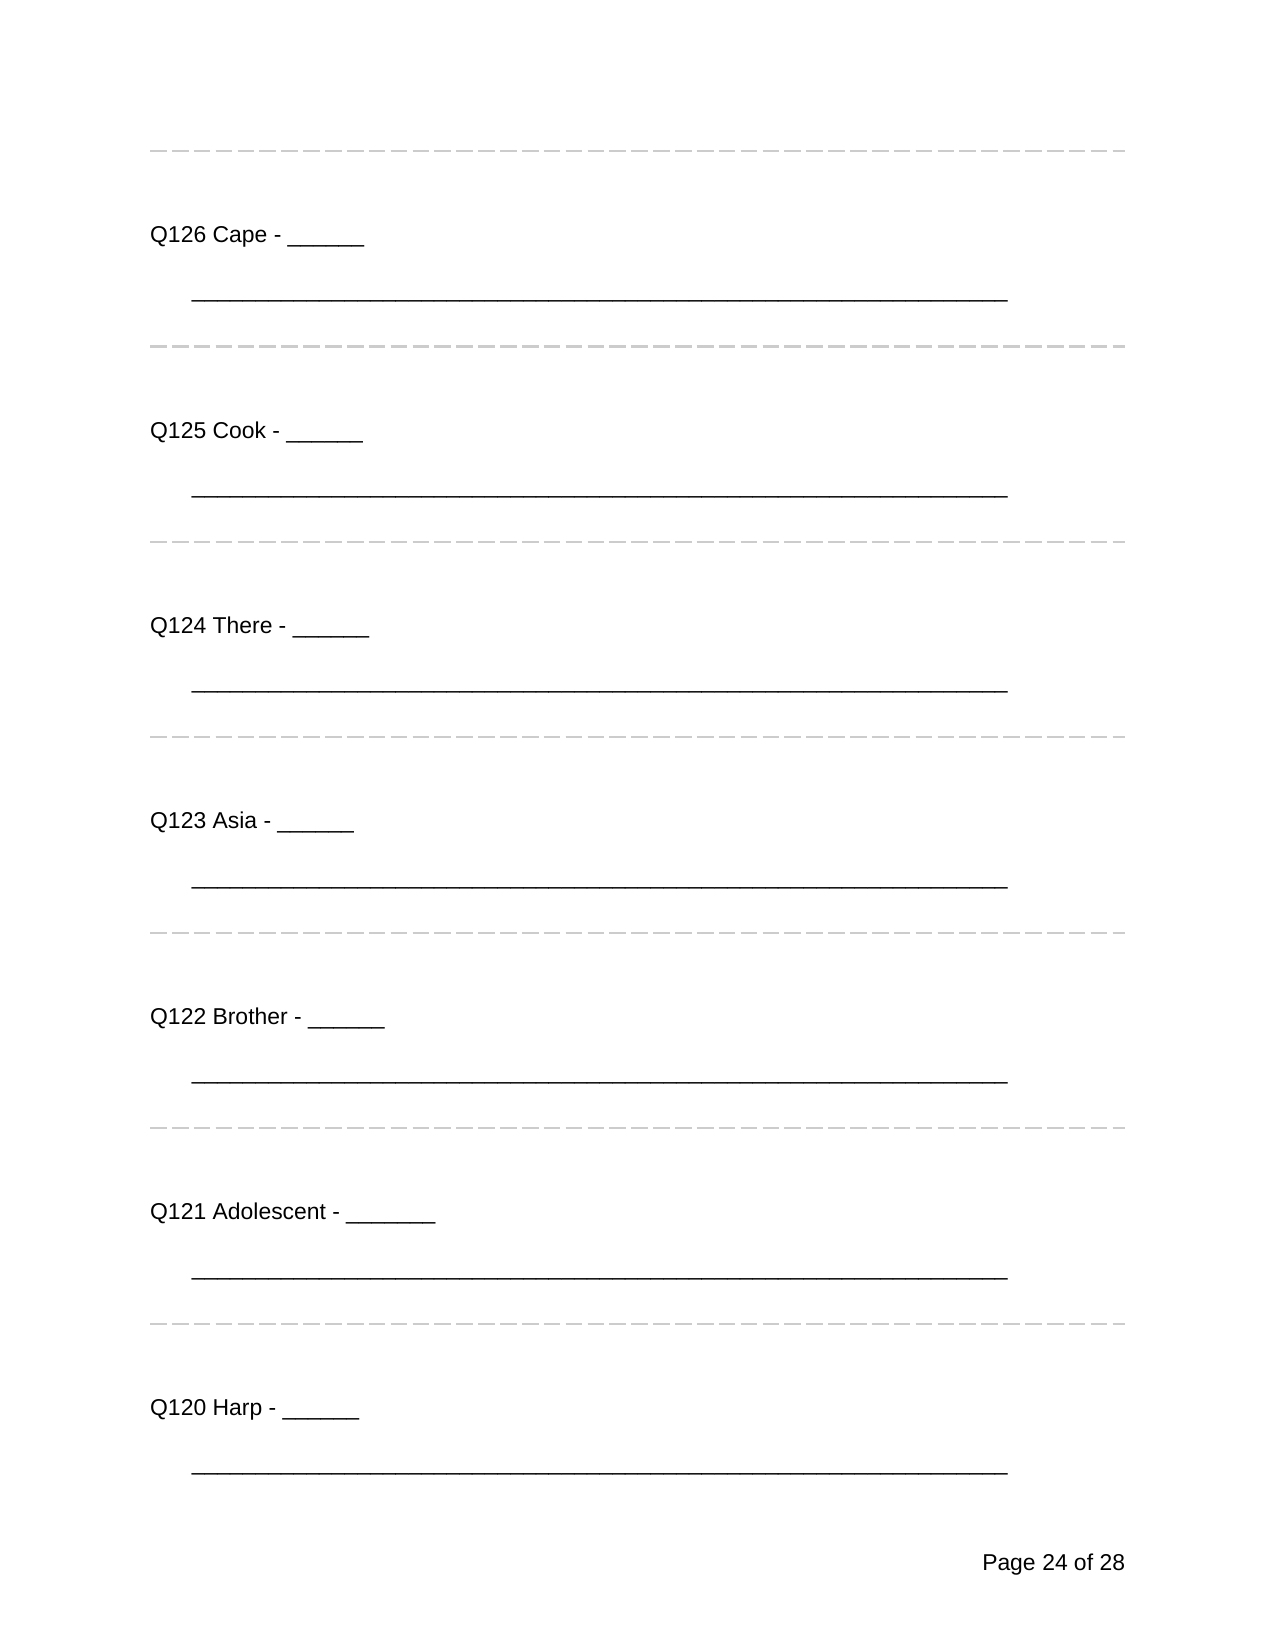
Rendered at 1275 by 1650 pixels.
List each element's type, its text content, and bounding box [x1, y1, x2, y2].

text Q124 There - ______ [150, 612, 1125, 638]
text Q122 Brother - ______ [150, 1003, 1125, 1029]
text ________________________________________________________________ [150, 667, 1125, 693]
text ________________________________________________________________ [150, 1058, 1125, 1084]
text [150, 276, 1125, 303]
text Q123 Asia - ______ [150, 807, 1125, 834]
text Q125 Cook - ______ [150, 417, 1125, 443]
text Q126 Cape - ______ [150, 221, 1125, 247]
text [150, 472, 1125, 498]
text ________________________________________________________________ [150, 863, 1125, 889]
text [150, 1449, 1125, 1475]
text Q120 Harp - ______ [150, 1394, 1125, 1420]
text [150, 1253, 1125, 1280]
text Q121 Adolescent - _______ [150, 1198, 1125, 1224]
